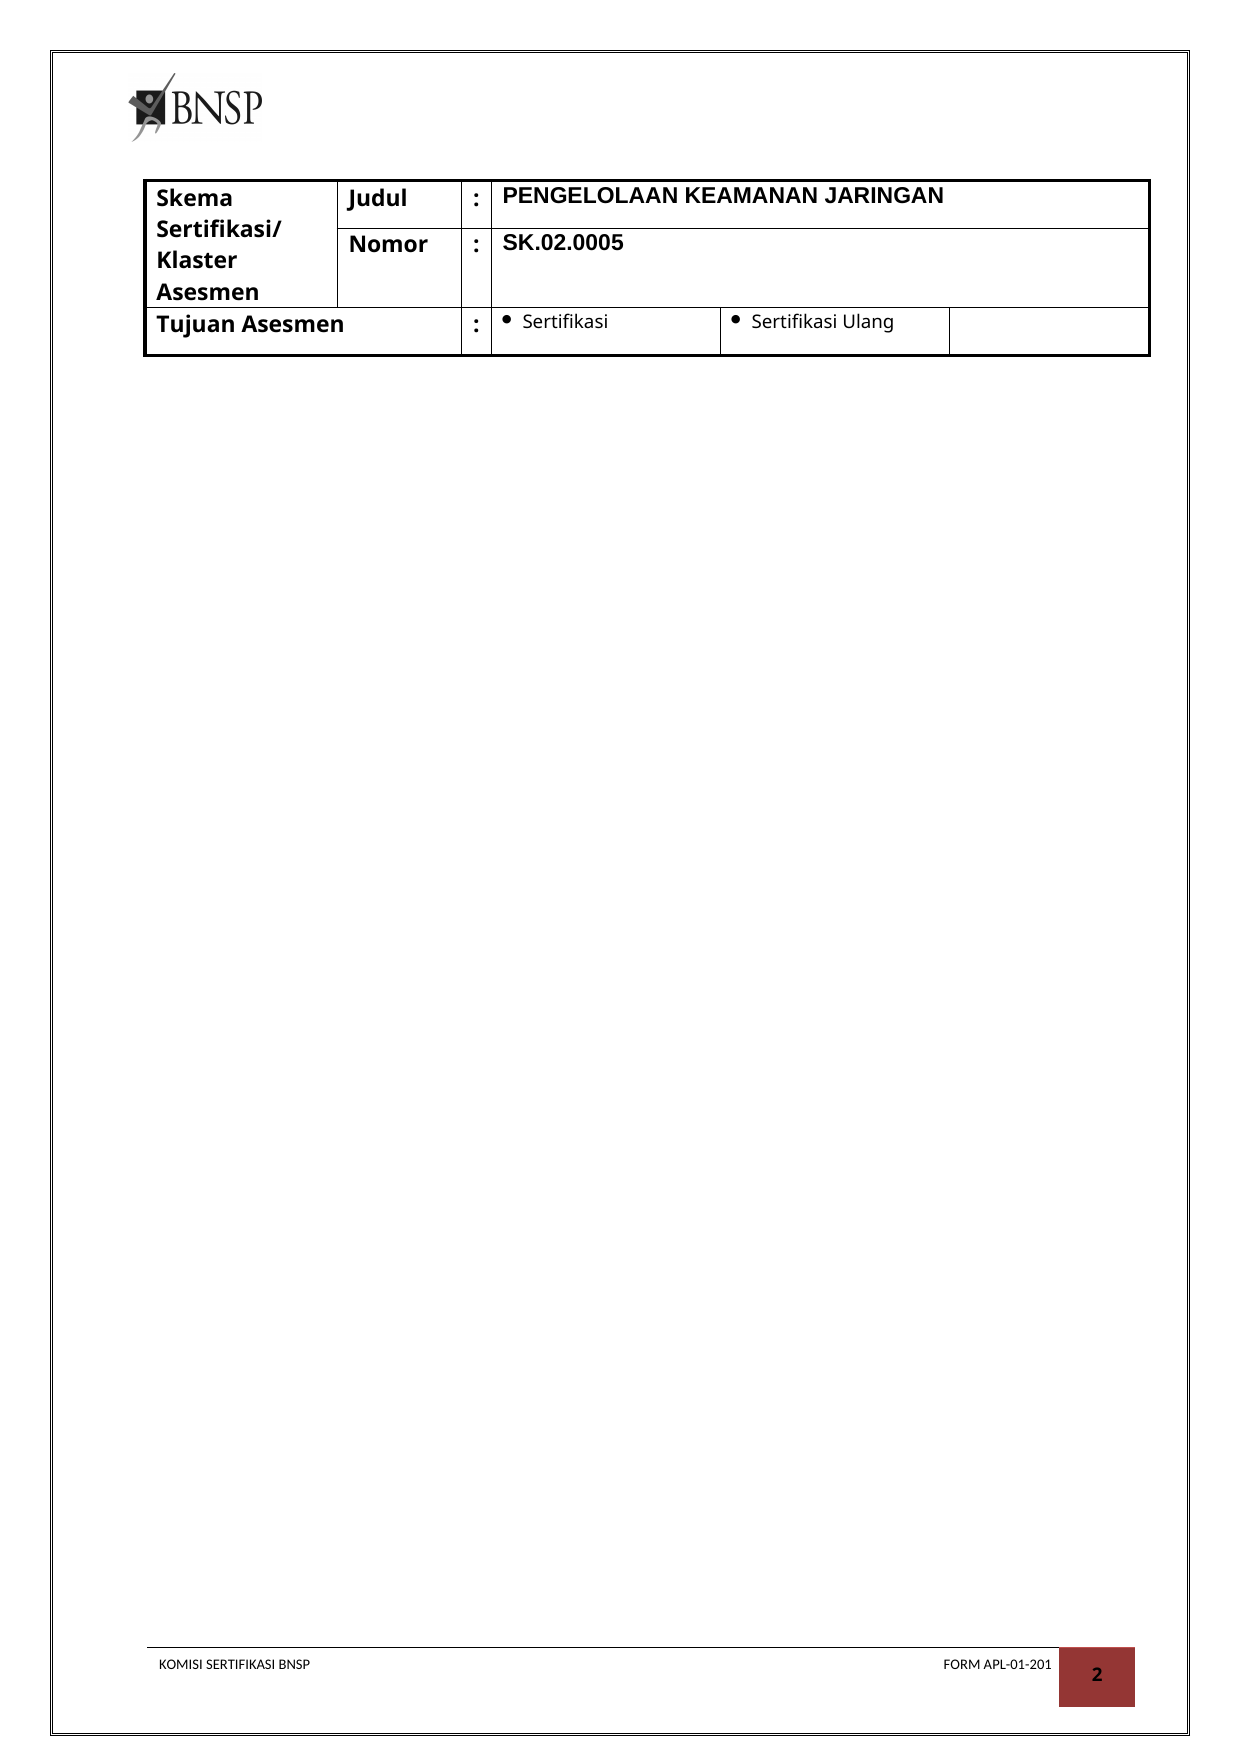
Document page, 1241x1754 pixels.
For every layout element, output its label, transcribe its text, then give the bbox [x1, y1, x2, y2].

table_header PENGELOLAAN KEAMANAN JARINGAN [492, 182, 1148, 227]
table_cell Tujuan Asesmen [147, 308, 461, 353]
table_cell : [462, 308, 491, 353]
table_cell Sertifikasi Ulang [721, 308, 949, 353]
picture [128, 73, 262, 142]
table_cell [950, 308, 1148, 353]
table_header Judul [338, 182, 461, 227]
table_header Skema Sertifikasi/ Klaster Asesmen [147, 182, 337, 307]
table_cell SK.02.0005 [492, 229, 1148, 307]
table_cell : [462, 229, 491, 307]
table_cell Sertifikasi [492, 308, 720, 353]
table_header : [462, 182, 491, 227]
table_cell Nomor [338, 229, 461, 307]
